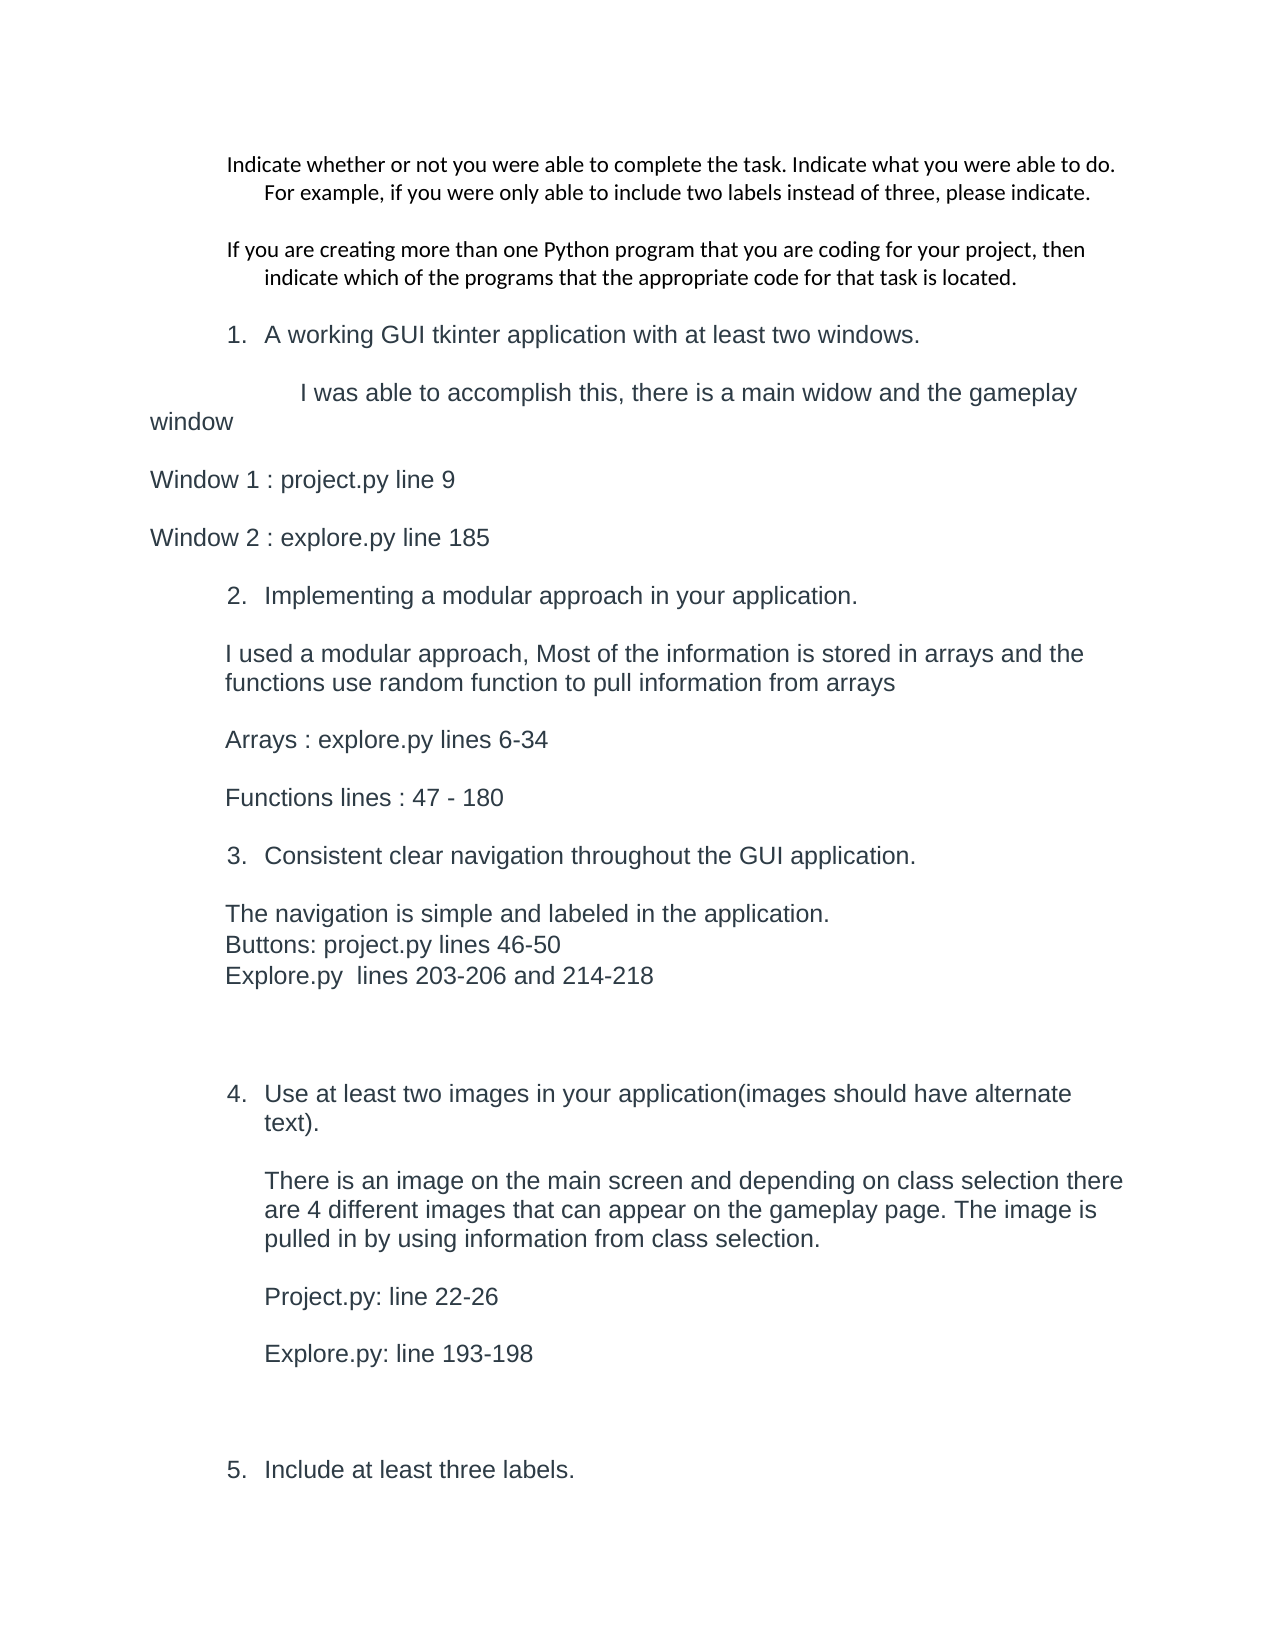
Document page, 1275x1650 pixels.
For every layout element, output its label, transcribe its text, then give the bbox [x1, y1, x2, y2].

text There is an image on the main screen and depending on class selection there are 4 different images that can appear on the gameplay page. The image is pulled in by using information from class selection. [264, 1166, 1125, 1252]
text Explore.py: line 193-198 [264, 1339, 1125, 1368]
list Implementing a modular approach in your application. [227, 581, 1125, 609]
text I used a modular approach, Most of the information is stored in arrays and the functions use random function to pull information from arrays [225, 639, 1125, 696]
text Project.py: line 22-26 [264, 1281, 1125, 1310]
text Indicate whether or not you were able to complete the task. Indicate what you were able to do. For example, if you were only able to include two labels instead of three, please indicate. [227, 150, 1125, 206]
list Explore.py lines 203-206 and 214-218 [225, 961, 1125, 990]
list The navigation is simple and labeled in the application. [225, 899, 1125, 928]
list Use at least two images in your application(images should have alternate text). [227, 1079, 1125, 1137]
text Window 2 : explore.py line 185 [150, 523, 1125, 552]
text I was able to accomplish this, there is a main widow and the gameplay window [150, 378, 1125, 436]
list Consistent clear navigation throughout the GUI application. [227, 841, 1125, 870]
text Functions lines : 47 - 180 [225, 783, 1125, 812]
list A working GUI tkinter application with at least two windows. [227, 320, 1125, 349]
list Buttons: project.py lines 46-50 [225, 930, 1125, 959]
text If you are creating more than one Python program that you are coding for your project, then indicate which of the programs that the appropriate code for that task is located. [227, 235, 1125, 291]
text Window 1 : project.py line 9 [150, 465, 1125, 494]
list Include at least three labels. [227, 1455, 1125, 1484]
text Arrays : explore.py lines 6-34 [225, 725, 1125, 754]
